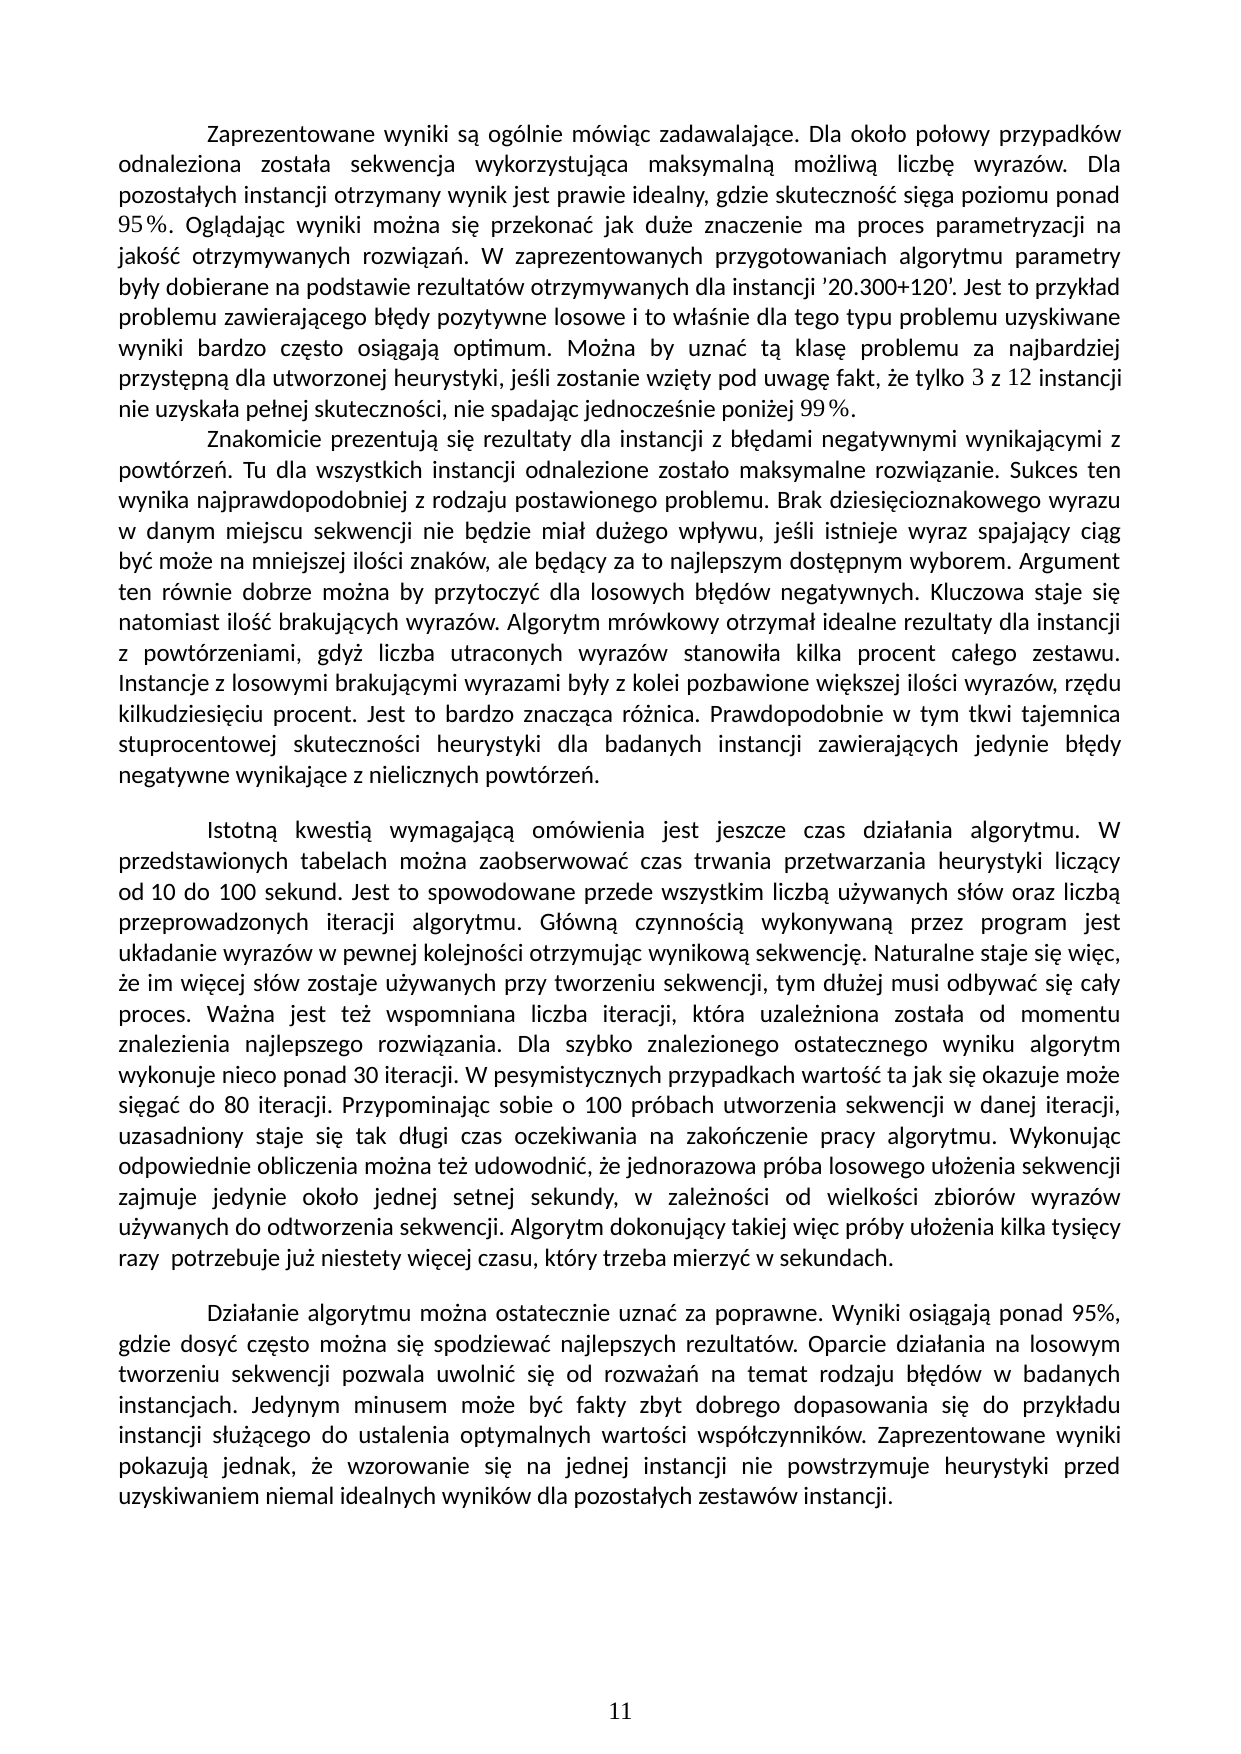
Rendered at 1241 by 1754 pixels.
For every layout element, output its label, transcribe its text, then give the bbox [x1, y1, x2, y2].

text Zaprezentowane wyniki są ogólnie mówiąc zadawalające. Dla około połowy przypadków odnaleziona została sekwencja wykorzystująca maksymalną możliwą liczbę wyrazów. Dla pozostałych instancji otrzymany wynik jest prawie idealny, gdzie skuteczność sięga poziomu ponad . Oglądając wyniki można się przekonać jak duże znaczenie ma proces parametryzacji na jakość otrzymywanych rozwiązań. W zaprezentowanych przygotowaniach algorytmu parametry były dobierane na podstawie rezultatów otrzymywanych dla instancji ’20.300+120’. Jest to przykład problemu zawierającego błędy pozytywne losowe i to właśnie dla tego typu problemu uzyskiwane wyniki bardzo często osiągają optimum. Można by uznać tą klasę problemu za najbardziej przystępną dla utworzonej heurystyki, jeśli zostanie wzięty pod uwagę fakt, że tylko z instancji nie uzyskała pełnej skuteczności, nie spadając jednocześnie poniżej . [118, 118, 1122, 423]
text Znakomicie prezentują się rezultaty dla instancji z błędami negatywnymi wynikającymi z powtórzeń. Tu dla wszystkich instancji odnalezione zostało maksymalne rozwiązanie. Sukces ten wynika najprawdopodobniej z rodzaju postawionego problemu. Brak dziesięcioznakowego wyrazu w danym miejscu sekwencji nie będzie miał dużego wpływu, jeśli istnieje wyraz spajający ciąg być może na mniejszej ilości znaków, ale będący za to najlepszym dostępnym wyborem. Argument ten równie dobrze można by przytoczyć dla losowych błędów negatywnych. Kluczowa staje się natomiast ilość brakujących wyrazów. Algorytm mrówkowy otrzymał idealne rezultaty dla instancji z powtórzeniami, gdyż liczba utraconych wyrazów stanowiła kilka procent całego zestawu. Instancje z losowymi brakującymi wyrazami były z kolei pozbawione większej ilości wyrazów, rzędu kilkudziesięciu procent. Jest to bardzo znacząca różnica. Prawdopodobnie w tym tkwi tajemnica stuprocentowej skuteczności heurystyki dla badanych instancji zawierających jedynie błędy negatywne wynikające z nielicznych powtórzeń. [118, 423, 1122, 789]
text Działanie algorytmu można ostatecznie uznać za poprawne. Wyniki osiągają ponad 95%, gdzie dosyć często można się spodziewać najlepszych rezultatów. Oparcie działania na losowym tworzeniu sekwencji pozwala uwolnić się od rozważań na temat rodzaju błędów w badanych instancjach. Jedynym minusem może być fakty zbyt dobrego dopasowania się do przykładu instancji służącego do ustalenia optymalnych wartości współczynników. Zaprezentowane wyniki pokazują jednak, że wzorowanie się na jednej instancji nie powstrzymuje heurystyki przed uzyskiwaniem niemal idealnych wyników dla pozostałych zestawów instancji. [118, 1297, 1122, 1511]
text Istotną kwestią wymagającą omówienia jest jeszcze czas działania algorytmu. W przedstawionych tabelach można zaobserwować czas trwania przetwarzania heurystyki liczący od 10 do 100 sekund. Jest to spowodowane przede wszystkim liczbą używanych słów oraz liczbą przeprowadzonych iteracji algorytmu. Główną czynnością wykonywaną przez program jest układanie wyrazów w pewnej kolejności otrzymując wynikową sekwencję. Naturalne staje się więc, że im więcej słów zostaje używanych przy tworzeniu sekwencji, tym dłużej musi odbywać się cały proces. Ważna jest też wspomniana liczba iteracji, która uzależniona została od momentu znalezienia najlepszego rozwiązania. Dla szybko znalezionego ostatecznego wyniku algorytm wykonuje nieco ponad 30 iteracji. W pesymistycznych przypadkach wartość ta jak się okazuje może sięgać do 80 iteracji. Przypominając sobie o 100 próbach utworzenia sekwencji w danej iteracji, uzasadniony staje się tak długi czas oczekiwania na zakończenie pracy algorytmu. Wykonując odpowiednie obliczenia można też udowodnić, że jednorazowa próba losowego ułożenia sekwencji zajmuje jedynie około jednej setnej sekundy, w zależności od wielkości zbiorów wyrazów używanych do odtworzenia sekwencji. Algorytm dokonujący takiej więc próby ułożenia kilka tysięcy razy potrzebuje już niestety więcej czasu, który trzeba mierzyć w sekundach. [118, 814, 1122, 1272]
